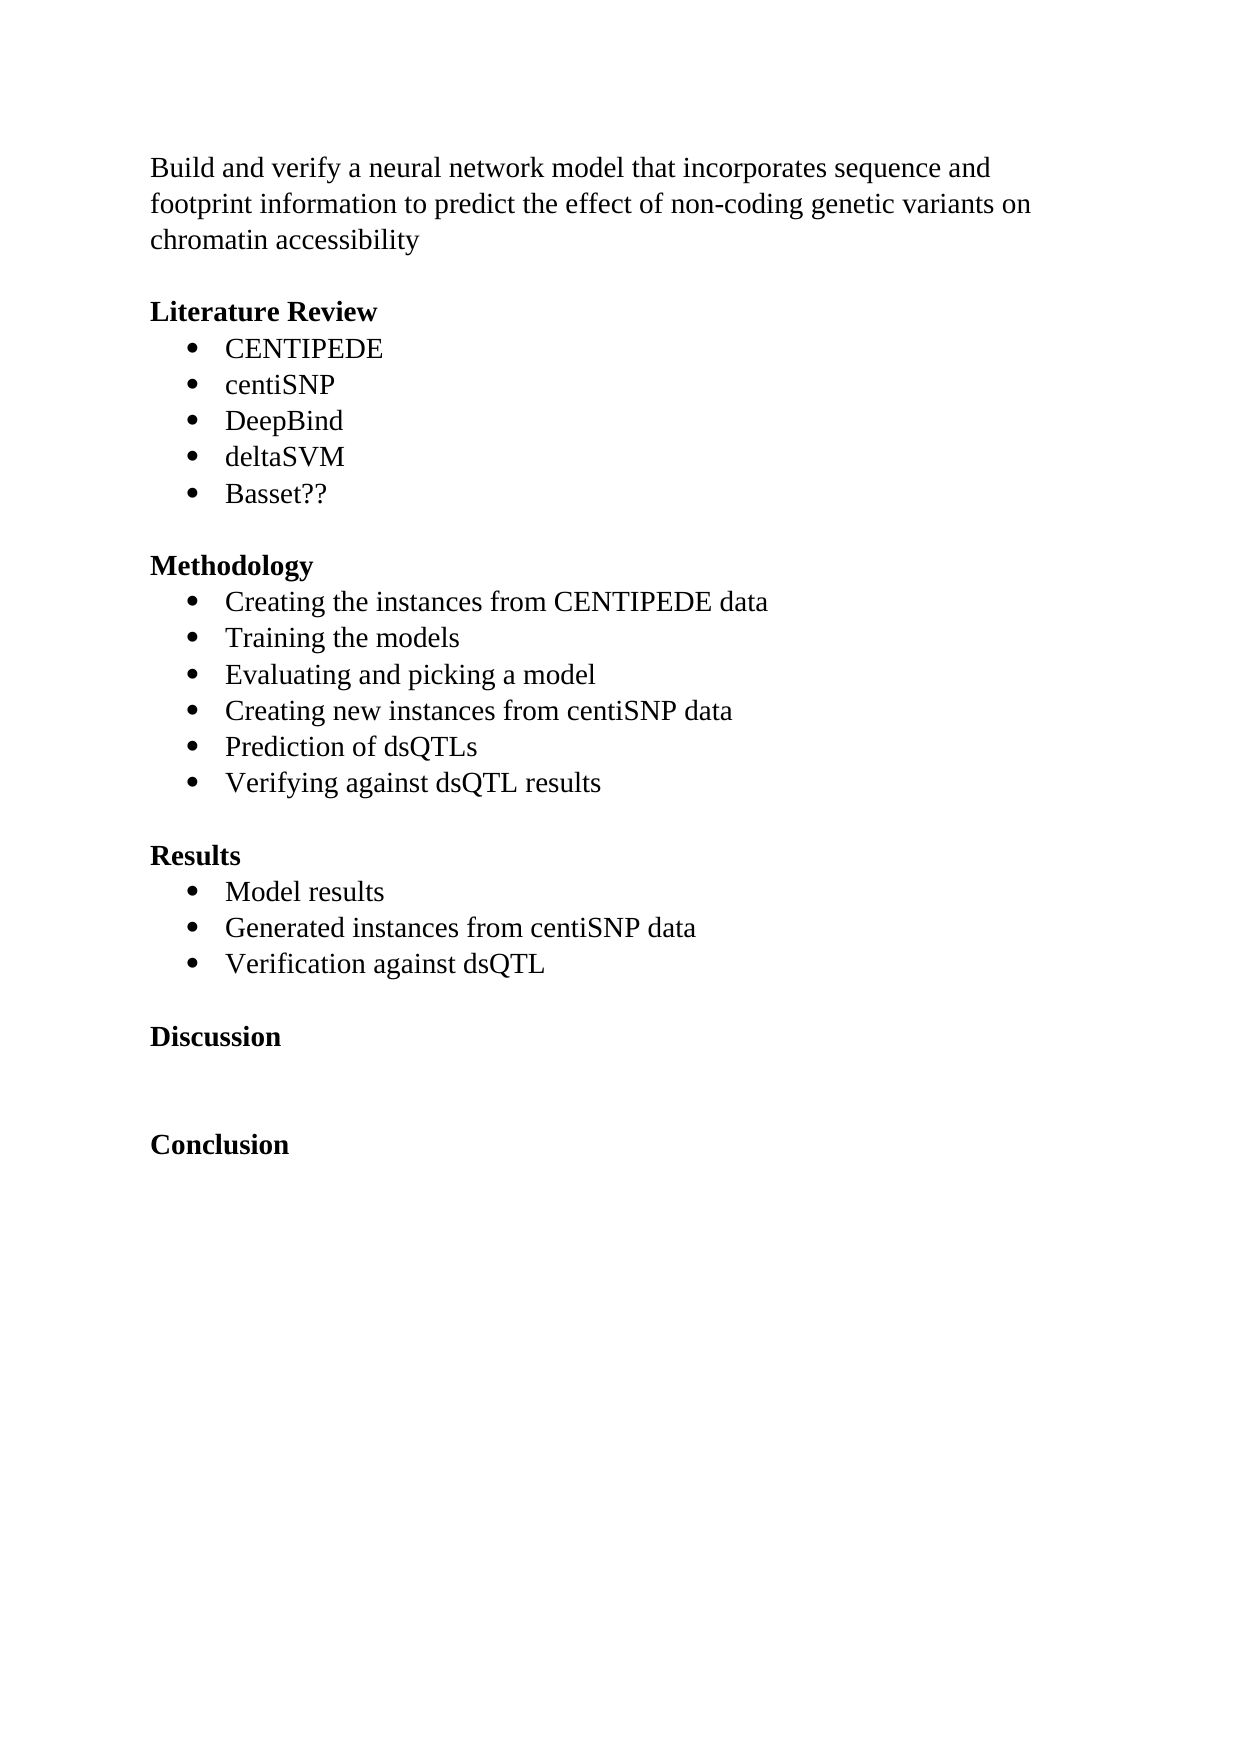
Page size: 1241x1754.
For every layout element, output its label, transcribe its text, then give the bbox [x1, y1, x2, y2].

list centiSNP [187, 367, 1090, 401]
text Discussion [150, 1019, 1090, 1052]
list Training the models [187, 621, 1090, 654]
text Conclusion [150, 1127, 1090, 1161]
list Creating new instances from centiSNP data [187, 693, 1090, 727]
list DeepBind [187, 403, 1090, 437]
list Model results [187, 874, 1090, 908]
text Build and verify a neural network model that incorporates sequence and footprint information to predict the effect of non-coding genetic variants on chromatin accessibility [150, 150, 1090, 256]
list Verifying against dsQTL results [187, 766, 1090, 799]
text Methodology [150, 548, 1090, 582]
list Prediction of dsQTLs [187, 729, 1090, 763]
list Generated instances from centiSNP data [187, 910, 1090, 944]
text Results [150, 838, 1090, 871]
list Creating the instances from CENTIPEDE data [187, 584, 1090, 618]
list Verification against dsQTL [187, 947, 1090, 980]
list Evaluating and picking a model [187, 657, 1090, 690]
list Basset?? [187, 476, 1090, 509]
list CENTIPEDE [187, 331, 1090, 364]
list deltaSVM [187, 439, 1090, 473]
text Literature Review [150, 294, 1090, 328]
